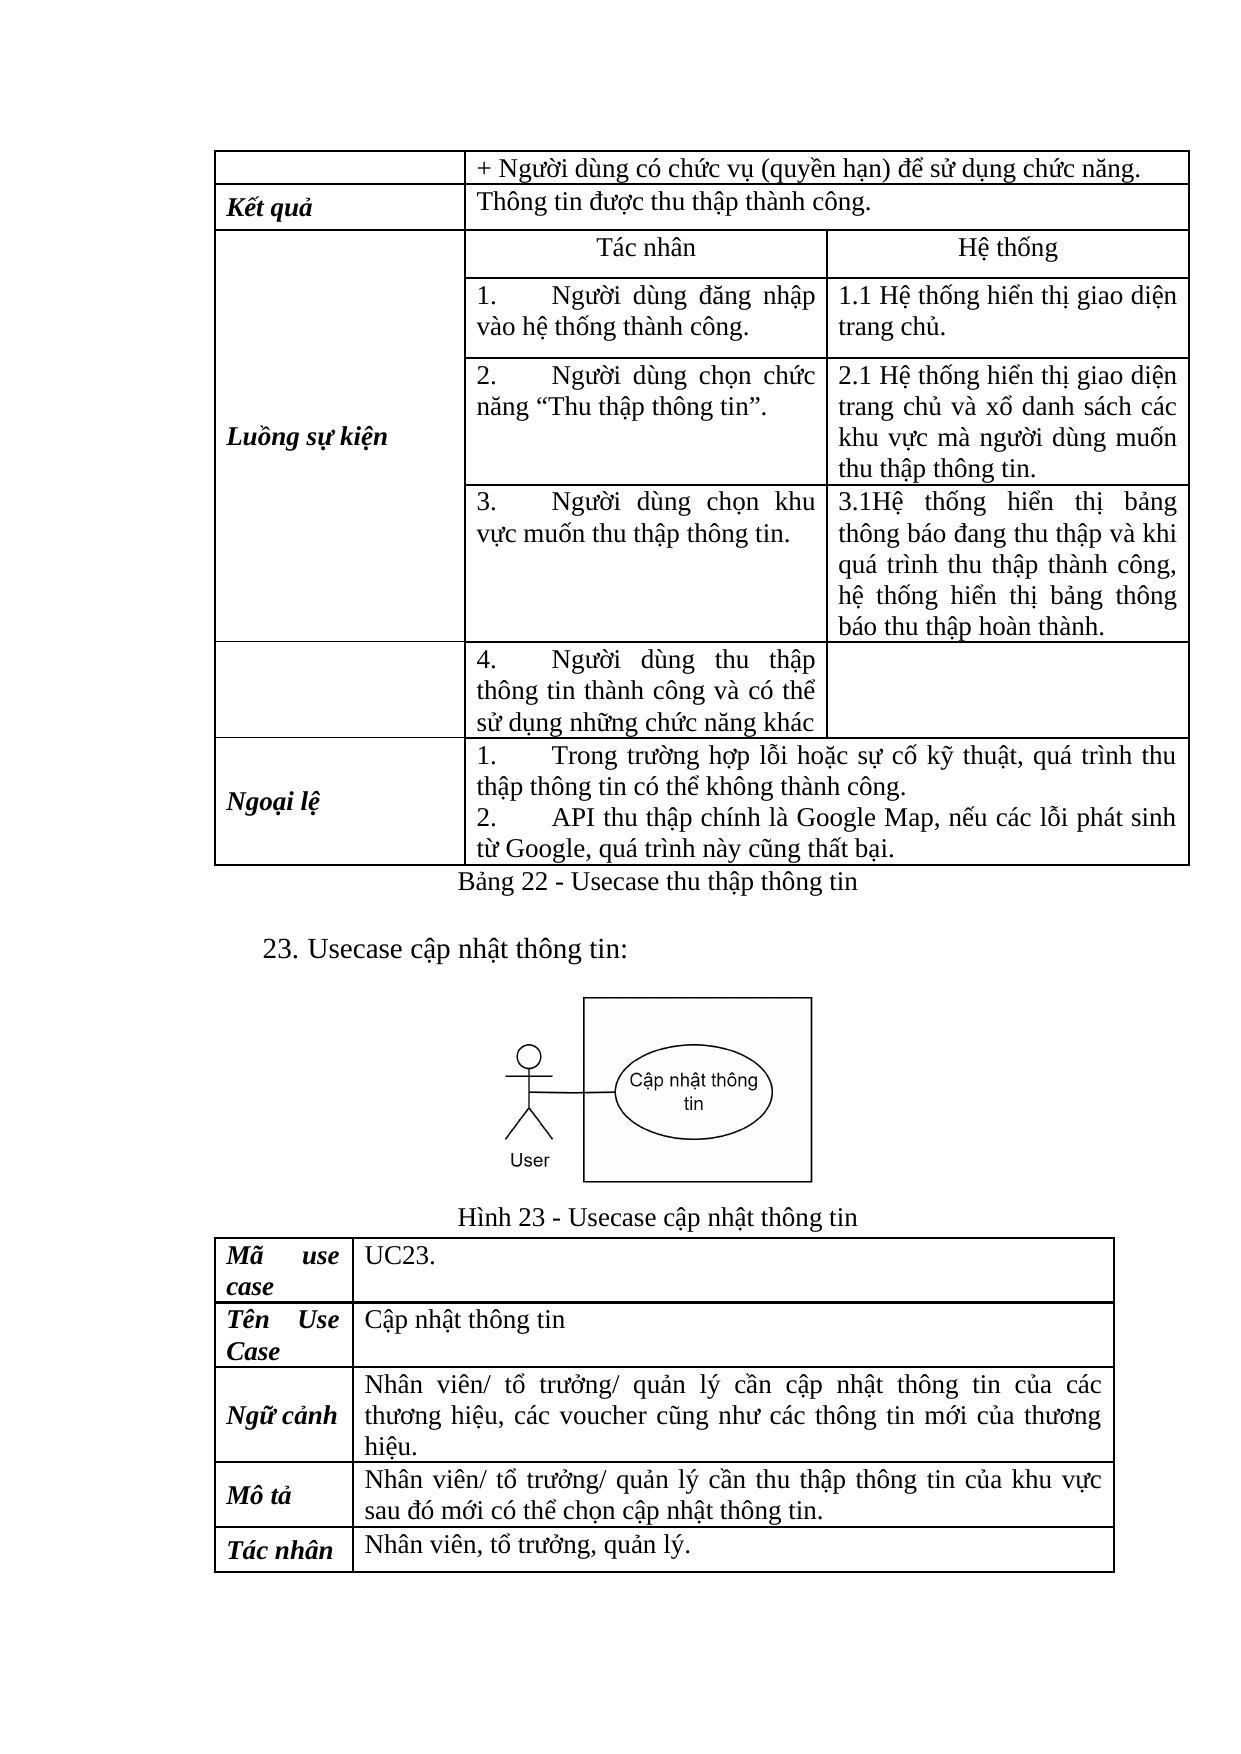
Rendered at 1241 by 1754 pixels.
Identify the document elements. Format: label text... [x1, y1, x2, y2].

table_cell Người dùng chọn khu vực muốn thu thập thông tin. [466, 486, 826, 641]
table_cell Mô tả [216, 1463, 352, 1526]
table_cell 3.1Hệ thống hiển thị bảng thông báo đang thu thập và khi quá trình thu thập thành công, hệ thống hiển thị bảng thông báo thu thập hoàn thành. [828, 486, 1188, 641]
text Hình 23 - Usecase cập nhật thông tin [225, 1201, 1090, 1232]
table_cell Cập nhật thông tin [354, 1304, 1113, 1366]
table_cell Tác nhân [216, 1528, 352, 1571]
table_cell Người dùng thu thập thông tin thành công và có thể sử dụng những chức năng khác [466, 643, 826, 737]
list Usecase cập nhật thông tin: [262, 931, 1090, 965]
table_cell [216, 152, 464, 183]
table_cell Người dùng đăng nhập vào hệ thống thành công. [466, 279, 826, 357]
table_cell [216, 642, 464, 737]
table_cell Nhân viên/ tổ trưởng/ quản lý cần cập nhật thông tin của các thương hiệu, các voucher cũng như các thông tin mới của thương hiệu. [354, 1368, 1113, 1461]
table_cell 1.1 Hệ thống hiển thị giao diện trang chủ. [828, 279, 1188, 357]
picture [488, 981, 827, 1198]
table_cell Nhân viên, tổ trưởng, quản lý. [354, 1528, 1113, 1571]
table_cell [466, 152, 1188, 183]
table_cell Hệ thống [828, 231, 1188, 277]
table_cell Ngoại lệ [216, 738, 464, 863]
table_cell Ngữ cảnh [216, 1368, 352, 1461]
table_cell Trong trường hợp lỗi hoặc sự cố kỹ thuật, quá trình thu thập thông tin có thể không thành công. API thu thập chính là Google Map, nếu các lỗi phát sinh từ Google, quá trình này cũng thất bại. [466, 739, 1188, 863]
table_cell [828, 643, 1188, 737]
table_header UC23. [354, 1239, 1113, 1301]
table_cell Nhân viên/ tổ trưởng/ quản lý cần thu thập thông tin của khu vực sau đó mới có thể chọn cập nhật thông tin. [354, 1463, 1113, 1526]
table_cell Kết quả [216, 185, 464, 229]
table_cell Luồng sự kiện [216, 231, 464, 641]
table_cell 2.1 Hệ thống hiển thị giao diện trang chủ và xổ danh sách các khu vực mà người dùng muốn thu thập thông tin. [828, 359, 1188, 483]
table_header Mã use case [216, 1239, 352, 1301]
table_cell Thông tin được thu thập thành công. [466, 185, 1188, 229]
text Bảng 22 - Usecase thu thập thông tin [225, 866, 1090, 897]
table_cell Tên Use Case [216, 1304, 352, 1366]
table_cell Người dùng chọn chức năng “Thu thập thông tin”. [466, 359, 826, 483]
table_cell Tác nhân [466, 231, 826, 277]
